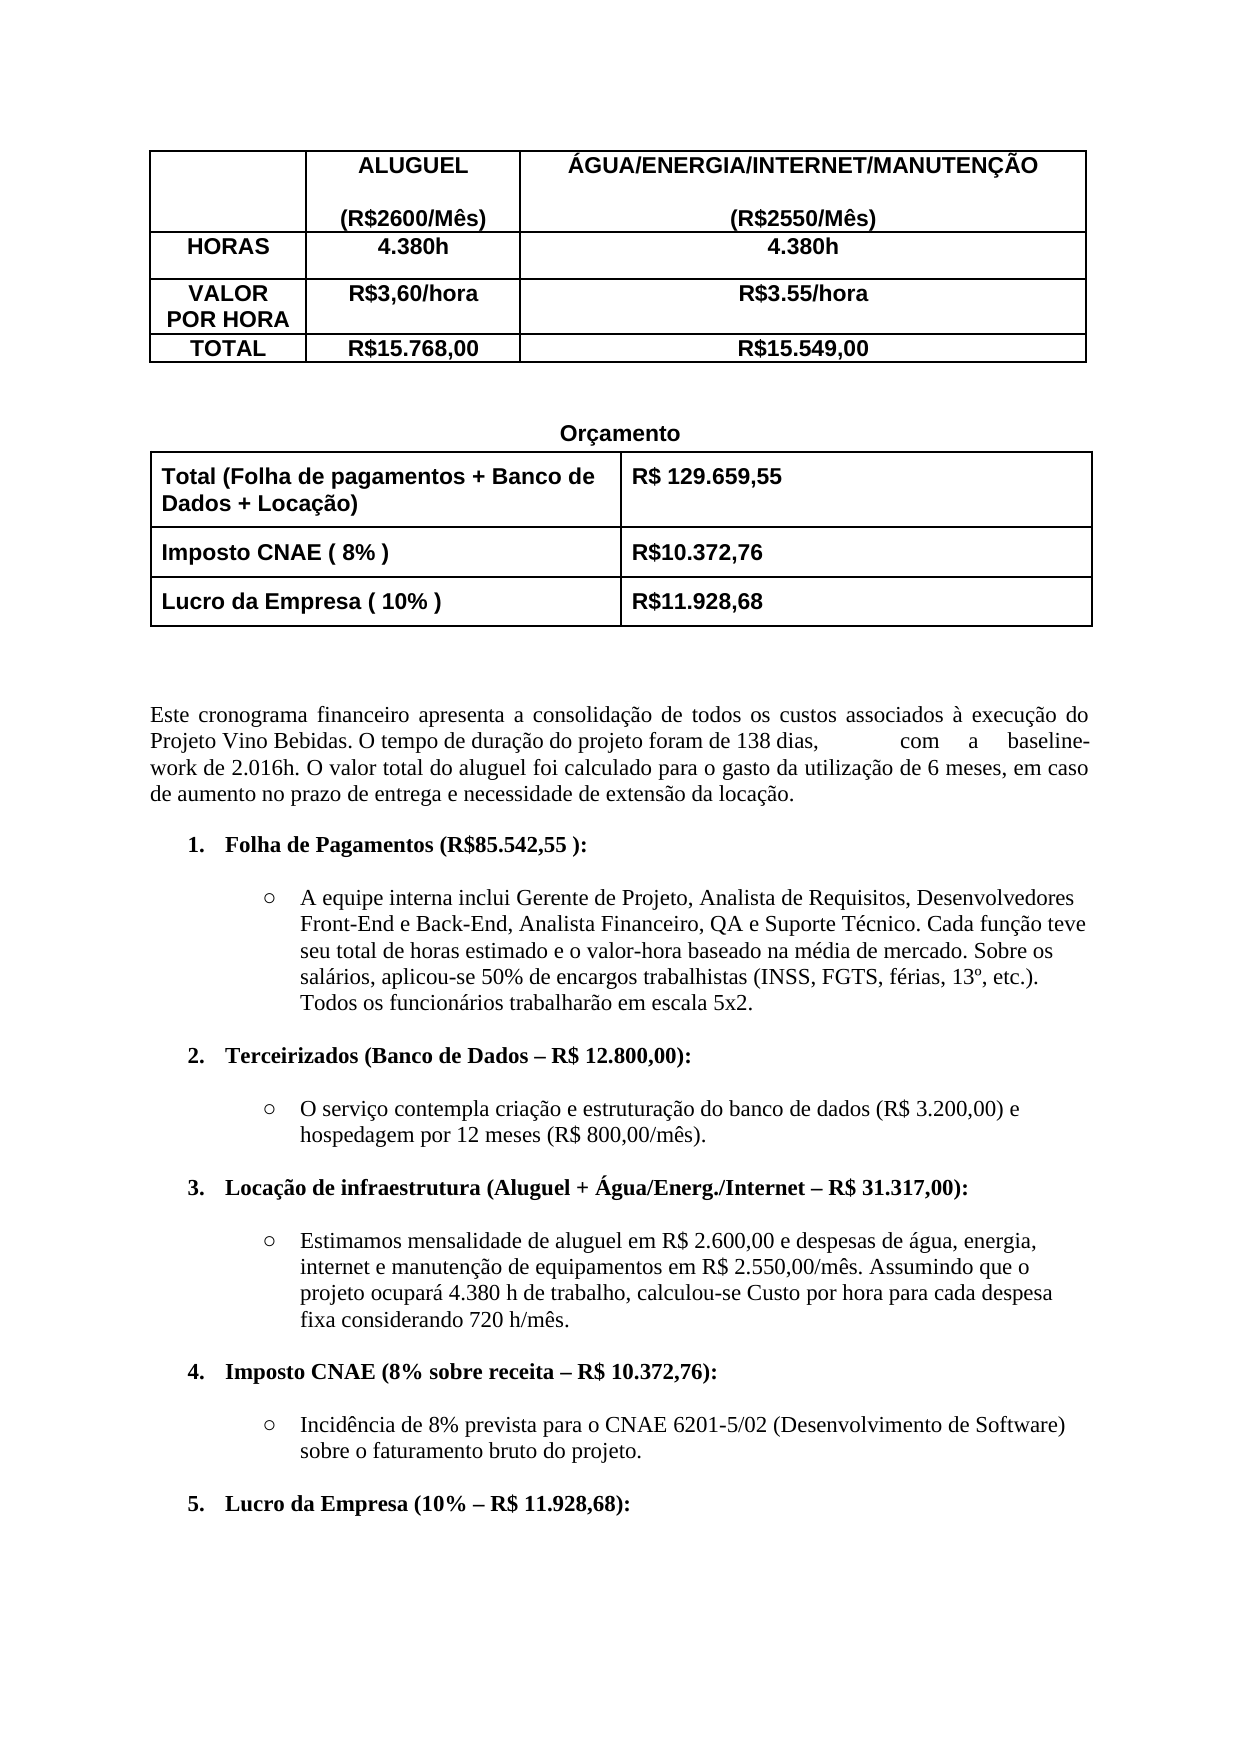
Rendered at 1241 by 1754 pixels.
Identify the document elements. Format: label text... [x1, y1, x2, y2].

table_cell R$3.55/hora [521, 280, 1085, 332]
table_cell Imposto CNAE ( 8% ) [152, 528, 620, 576]
table_header [151, 152, 305, 231]
list Terceirizados (Banco de Dados – R$ 12.800,00): [187, 1042, 1090, 1095]
table_cell R$15.768,00 [307, 335, 519, 361]
list O serviço contempla criação e estruturação do banco de dados (R$ 3.200,00) e hospedagem por 12 meses (R$ 800,00/mês). [262, 1095, 1090, 1174]
table_cell TOTAL [151, 335, 305, 361]
table_cell R$15.549,00 [521, 335, 1085, 361]
text Orçamento [150, 420, 1090, 447]
table_header ÁGUA/ENERGIA/INTERNET/MANUTENÇÃO (R$2550/Mês) [521, 152, 1085, 231]
list Folha de Pagamentos (R$85.542,55 ): [187, 831, 1090, 884]
text Este cronograma financeiro apresenta a consolidação de todos os custos associados à execução do Projeto Vino Bebidas. O tempo de duração do projeto foram de 138 dias, com a baseline-work de 2.016h. O valor total do aluguel foi calculado para o gasto da utilização de 6 meses, em caso de aumento no prazo de entrega e necessidade de extensão da locação. [150, 701, 1090, 806]
list Incidência de 8% prevista para o CNAE 6201‐5/02 (Desenvolvimento de Software) sobre o faturamento bruto do projeto. [262, 1411, 1090, 1490]
table_header Total (Folha de pagamentos + Banco de Dados + Locação) [152, 453, 620, 526]
table_cell HORAS [151, 233, 305, 278]
table_header ALUGUEL (R$2600/Mês) [307, 152, 519, 231]
list Locação de infraestrutura (Aluguel + Água/Energ./Internet – R$ 31.317,00): [187, 1174, 1090, 1227]
table_cell Lucro da Empresa ( 10% ) [152, 578, 620, 625]
list Imposto CNAE (8% sobre receita – R$ 10.372,76): [187, 1358, 1090, 1411]
table_cell 4.380h [307, 233, 519, 278]
list Estimamos mensalidade de aluguel em R$ 2.600,00 e despesas de água, energia, internet e manutenção de equipamentos em R$ 2.550,00/mês. Assumindo que o projeto ocupará 4.380 h de trabalho, calculou‐se Custo por hora para cada despesa fixa considerando 720 h/mês. [262, 1227, 1090, 1358]
table_cell R$11.928,68 [622, 578, 1091, 625]
list Lucro da Empresa (10% – R$ 11.928,68): [187, 1490, 1090, 1543]
table_cell R$3,60/hora [307, 280, 519, 332]
table_header R$ 129.659,55 [622, 453, 1091, 526]
list A equipe interna inclui Gerente de Projeto, Analista de Requisitos, Desenvolvedores Front‐End e Back‐End, Analista Financeiro, QA e Suporte Técnico. Cada função teve seu total de horas estimado e o valor‐hora baseado na média de mercado. Sobre os salários, aplicou‐se 50% de encargos trabalhistas (INSS, FGTS, férias, 13º, etc.). Todos os funcionários trabalharão em escala 5x2. [262, 884, 1090, 1042]
table_cell VALOR POR HORA [151, 280, 305, 332]
table_cell R$10.372,76 [622, 528, 1091, 576]
table_cell 4.380h [521, 233, 1085, 278]
